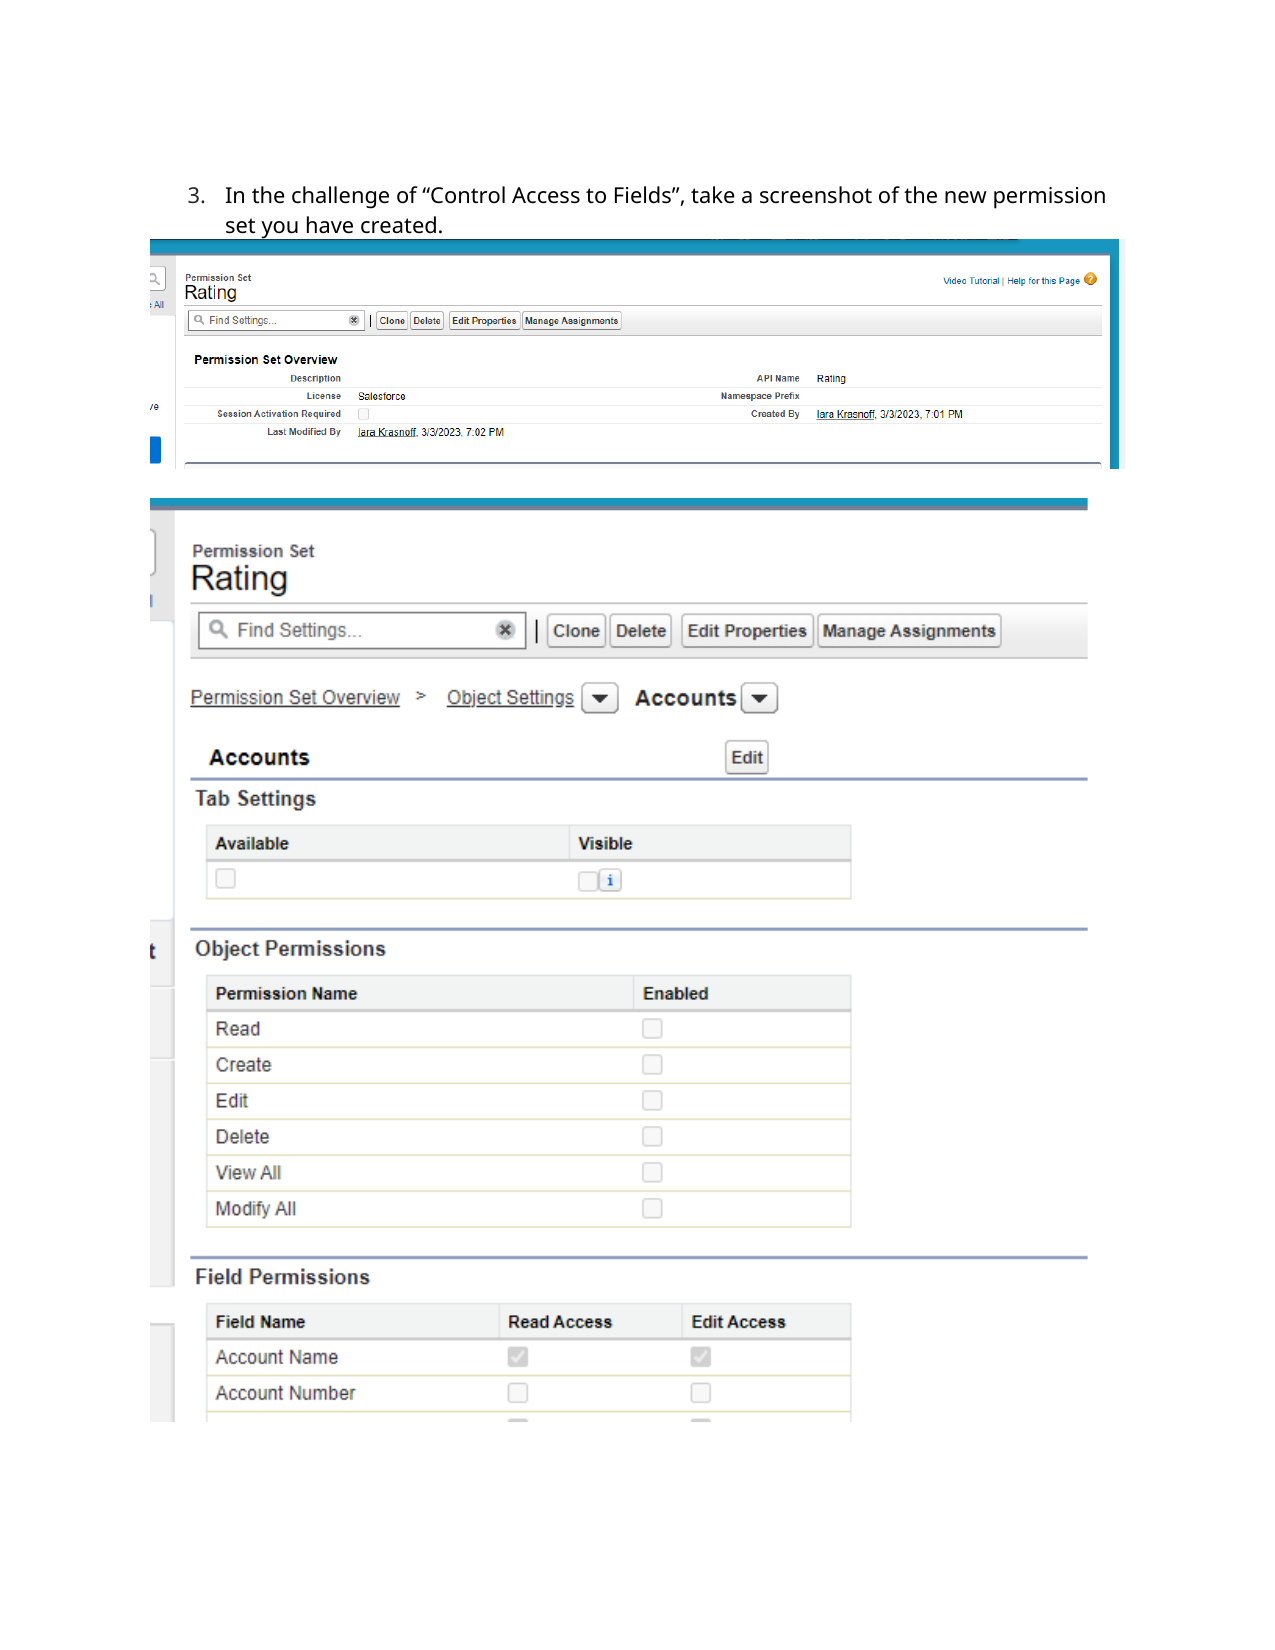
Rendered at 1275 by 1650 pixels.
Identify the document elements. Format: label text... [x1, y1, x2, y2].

list In the challenge of “Control Access to Fields”, take a screenshot of the new permission set you have created. [187, 180, 1125, 239]
picture [150, 239, 1125, 469]
picture [150, 498, 1088, 1422]
